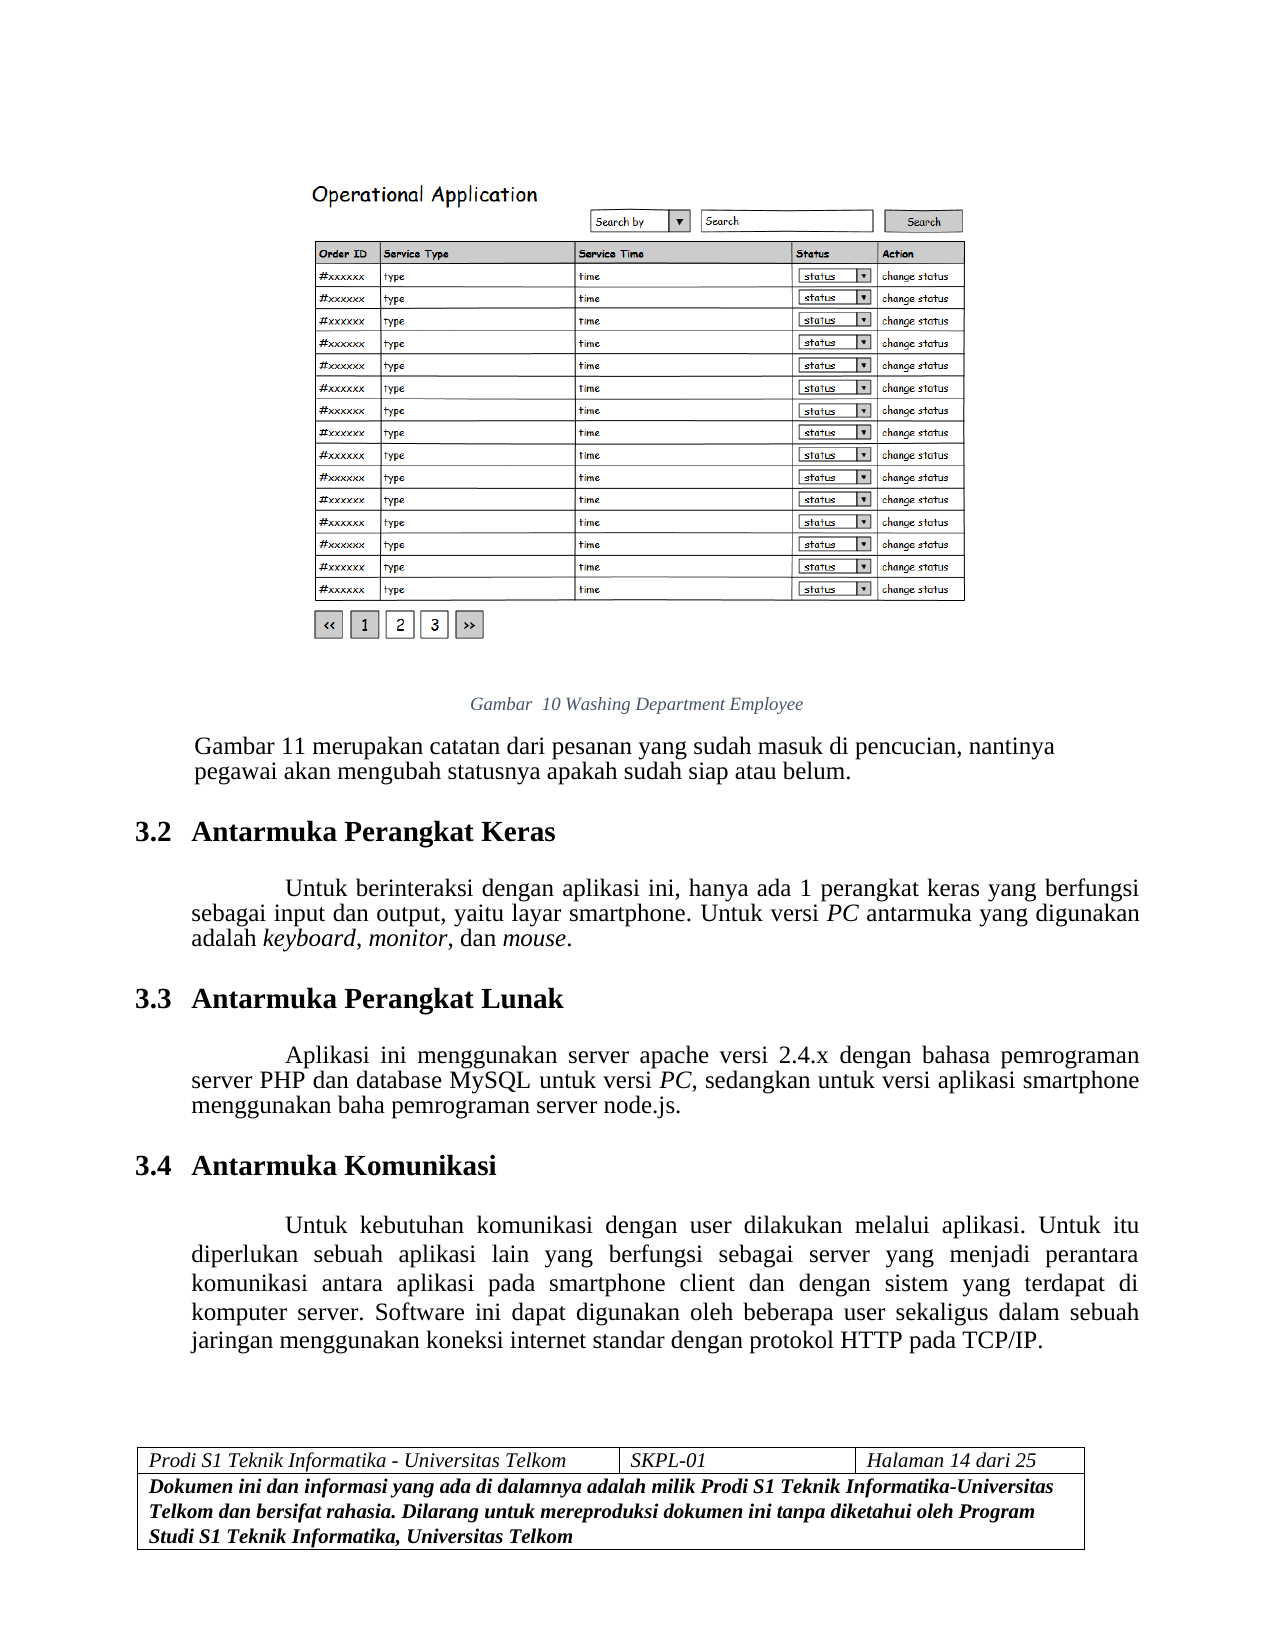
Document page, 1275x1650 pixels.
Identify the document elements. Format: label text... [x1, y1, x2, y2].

text Aplikasi ini menggunakan server apache versi 2.4.x dengan bahasa pemrograman server PHP dan database MySQL untuk versi PC, sedangkan untuk versi aplikasi smartphone menggunakan baha pemrograman server node.js. [191, 1043, 1140, 1118]
subtitle Antarmuka Perangkat Lunak [135, 981, 1140, 1014]
text Gambar 11 merupakan catatan dari pesanan yang sudah masuk di pencucian, nantinya pegawai akan mengubah statusnya apakah sudah siap atau belum. [194, 735, 1140, 785]
subtitle Antarmuka Komunikasi [135, 1148, 1140, 1181]
subtitle Antarmuka Perangkat Keras [135, 814, 1140, 847]
picture [294, 165, 978, 679]
text Untuk kebutuhan komunikasi dengan user dilakukan melalui aplikasi. Untuk itu diperlukan sebuah aplikasi lain yang berfungsi sebagai server yang menjadi perantara komunikasi antara aplikasi pada smartphone client dan dengan sistem yang terdapat di komputer server. Software ini dapat digunakan oleh beberapa user sekaligus dalam sebuah jaringan menggunakan koneksi internet standar dengan protokol HTTP pada TCP/IP. [191, 1210, 1140, 1354]
text Untuk berinteraksi dengan aplikasi ini, hanya ada 1 perangkat keras yang berfungsi sebagai input dan output, yaitu layar smartphone. Untuk versi PC antarmuka yang digunakan adalah keyboard, monitor, dan mouse. [191, 877, 1140, 952]
